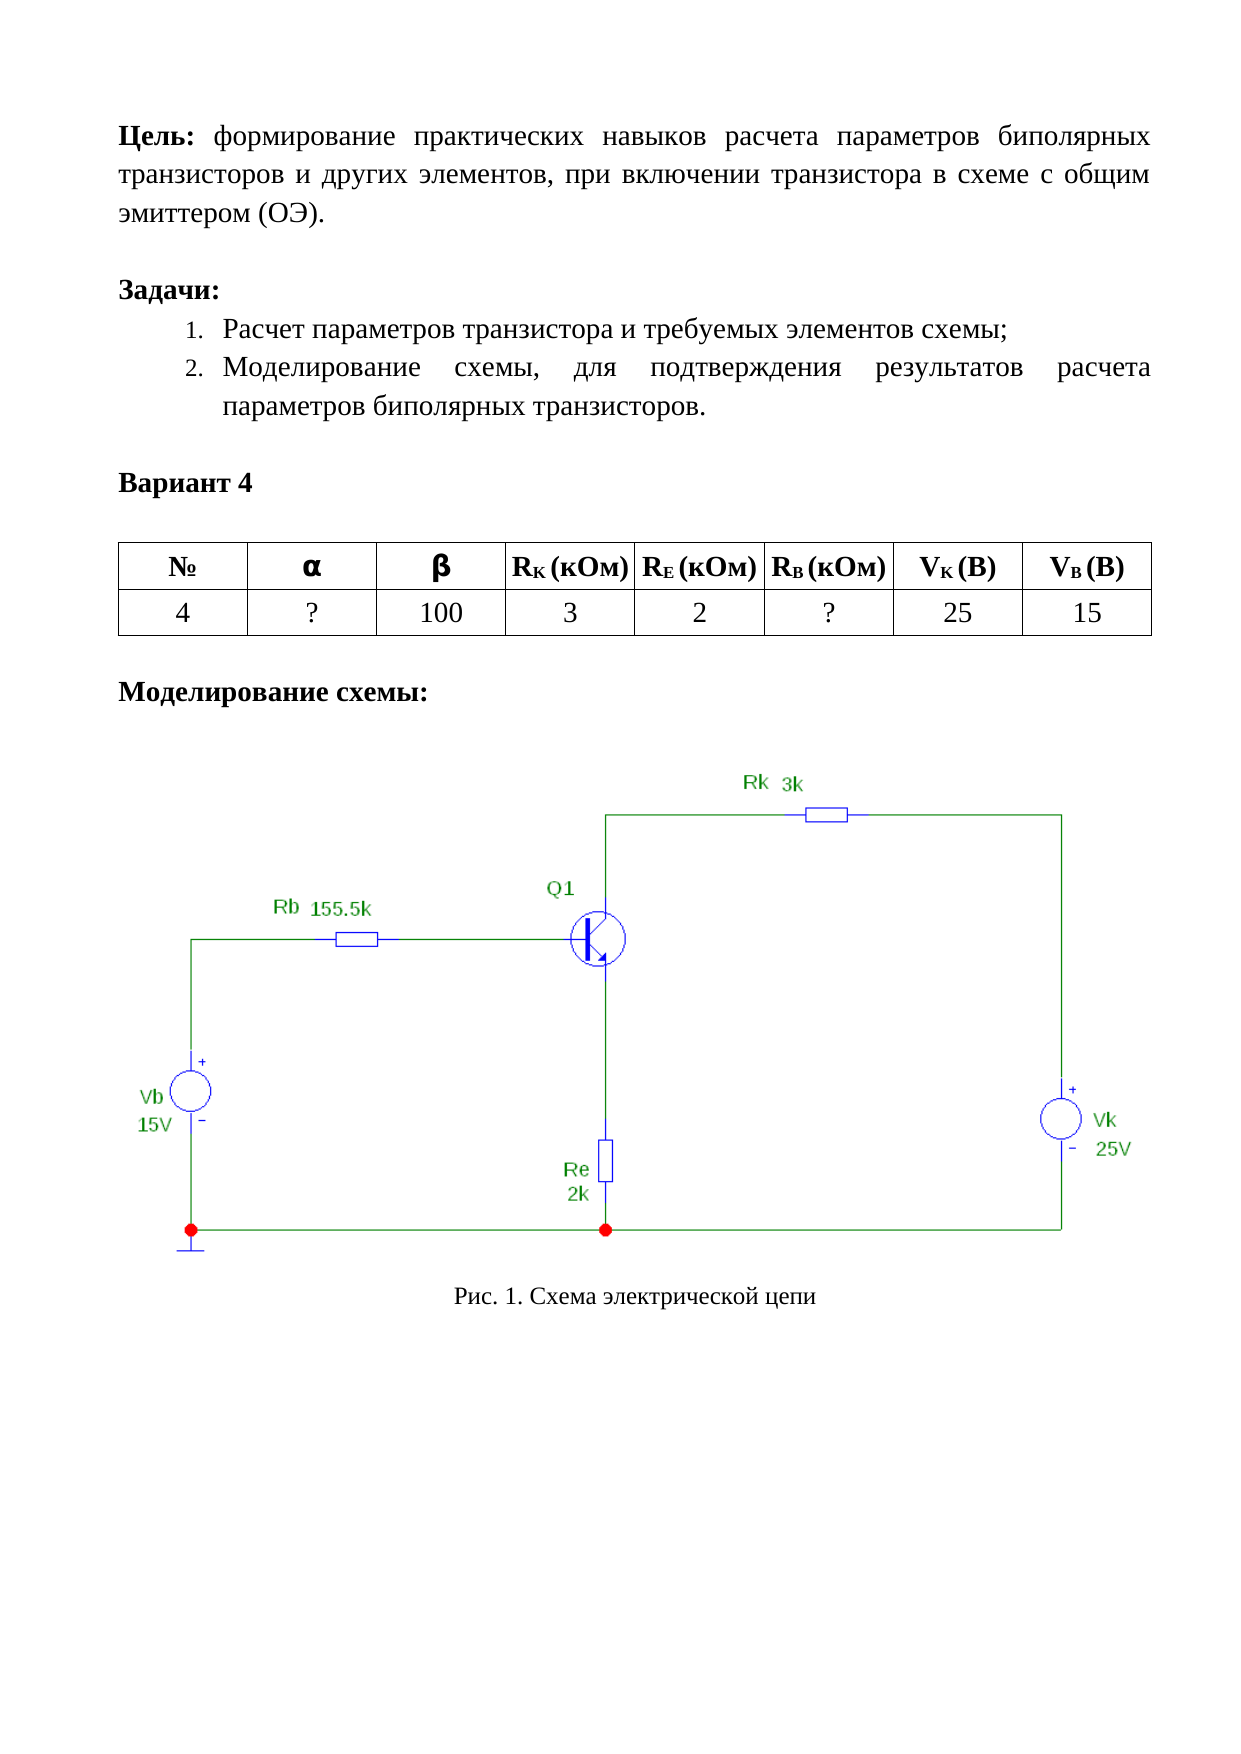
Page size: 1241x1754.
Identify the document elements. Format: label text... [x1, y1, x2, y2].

table_header VB (В) [1023, 543, 1151, 588]
text Вариант 4 [118, 465, 1152, 498]
text Рис. 1. Схема электрической цепи [118, 1281, 1152, 1310]
table_header ⍺ [248, 543, 376, 588]
table_cell 25 [894, 590, 1022, 634]
table_cell ? [765, 590, 893, 634]
table_header RB (кОм) [765, 543, 893, 588]
table_header RK (кОм) [506, 543, 634, 588]
table_cell 15 [1023, 590, 1151, 634]
table_cell ? [248, 590, 376, 634]
table_cell 100 [377, 590, 505, 634]
picture [118, 751, 1152, 1278]
table_header β [377, 543, 505, 588]
text Цель: формирование практических навыков расчета параметров биполярных транзисторов и других элементов, при включении транзистора в схеме с общим эмиттером (ОЭ). [118, 118, 1152, 229]
table_cell 3 [506, 590, 634, 634]
list Моделирование схемы, для подтверждения результатов расчета параметров биполярных транзисторов. [185, 349, 1152, 421]
table_cell 4 [119, 590, 247, 634]
text Задачи: [118, 272, 1152, 306]
table_header VK (В) [894, 543, 1022, 588]
text Моделирование схемы: [118, 674, 1152, 708]
table_header № [119, 543, 247, 588]
table_cell 2 [635, 590, 764, 634]
list Расчет параметров транзистора и требуемых элементов схемы; [185, 311, 1152, 344]
table_header RE (кОм) [635, 543, 764, 588]
